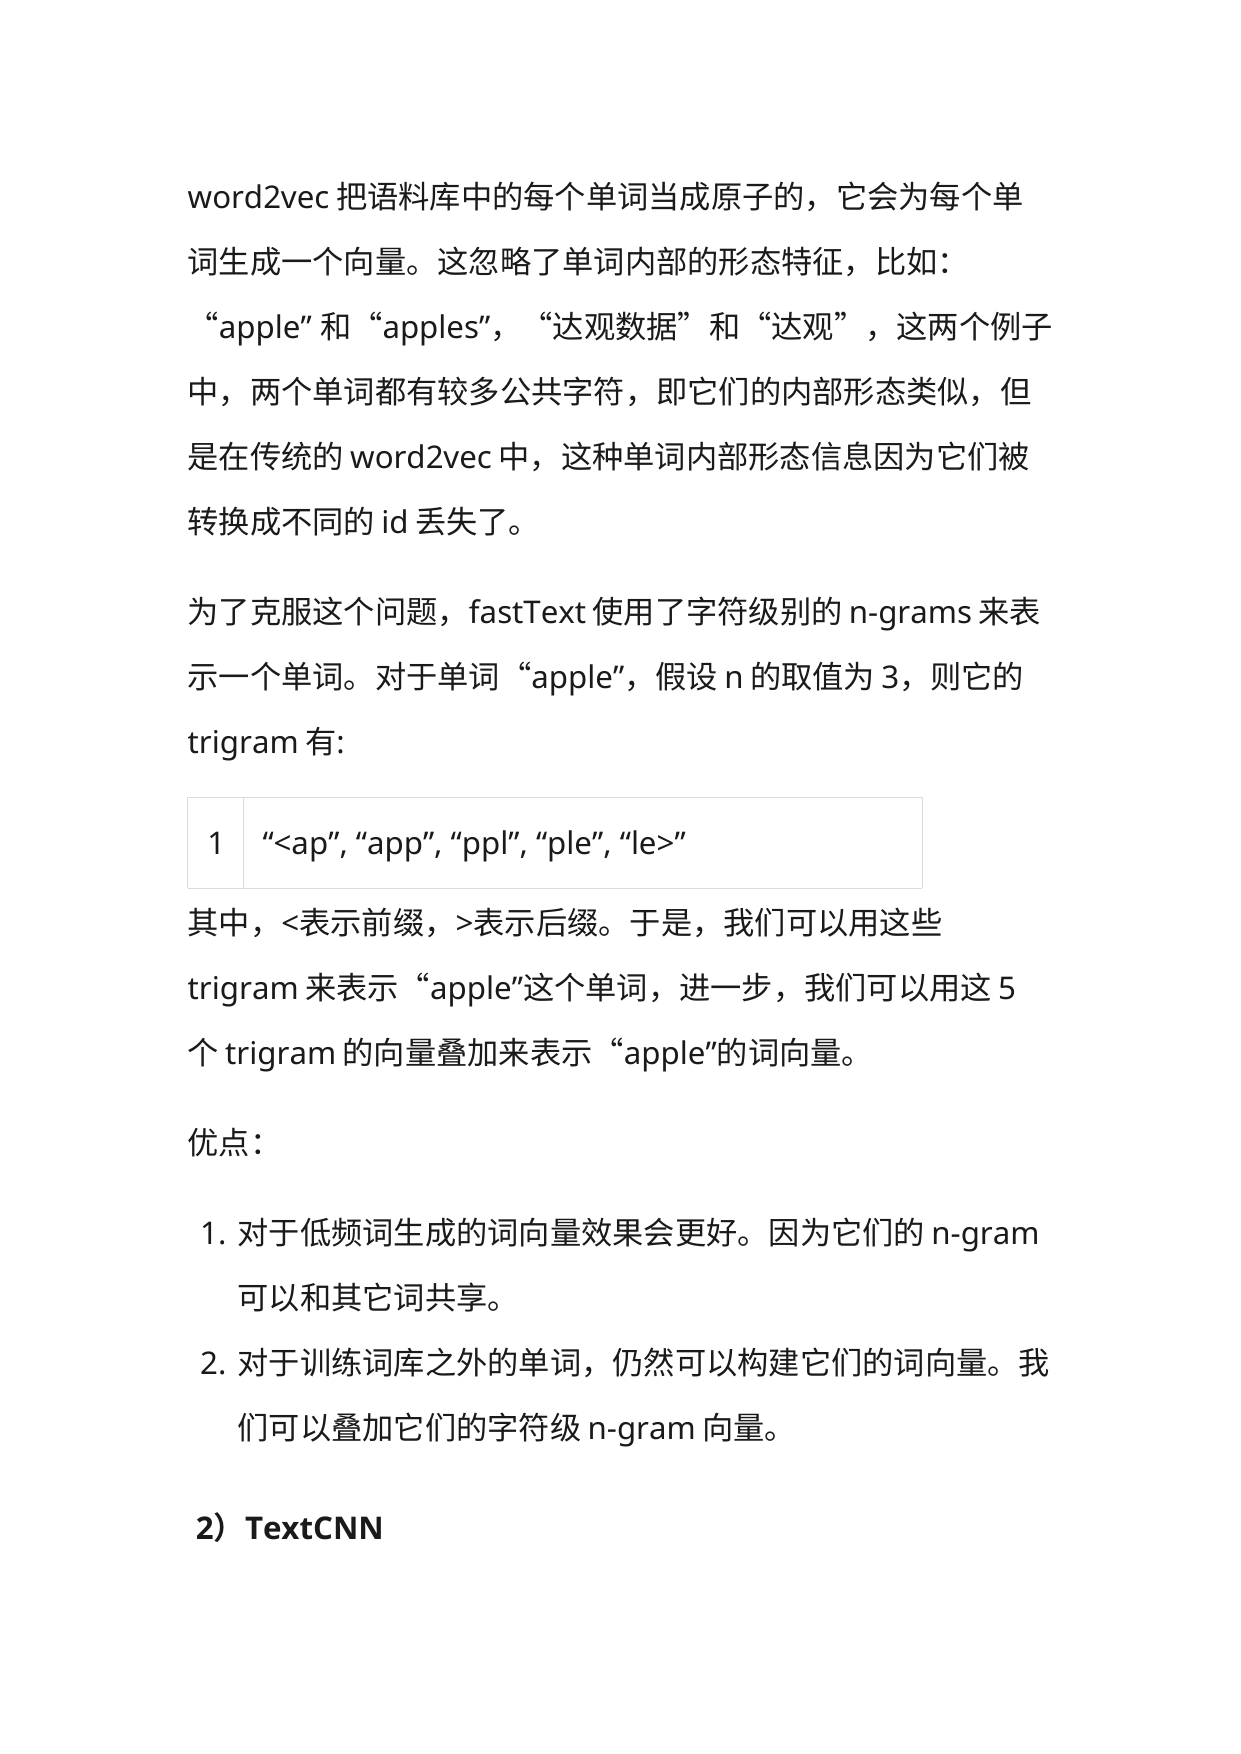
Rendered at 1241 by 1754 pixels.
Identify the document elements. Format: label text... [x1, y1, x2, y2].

text 优点： [187, 1108, 1053, 1173]
list 对于训练词库之外的单词，仍然可以构建它们的词向量。我们可以叠加它们的字符级n-gram向量。 [200, 1328, 1053, 1458]
text 2）TextCNN [187, 1493, 1053, 1558]
text word2vec把语料库中的每个单词当成原子的，它会为每个单词生成一个向量。这忽略了单词内部的形态特征，比如：“apple” 和“apples”，“达观数据”和“达观”，这两个例子中，两个单词都有较多公共字符，即它们的内部形态类似，但是在传统的word2vec中，这种单词内部形态信息因为它们被转换成不同的id丢失了。 [187, 162, 1053, 552]
text 其中，<表示前缀，>表示后缀。于是，我们可以用这些trigram来表示“apple”这个单词，进一步，我们可以用这5个trigram的向量叠加来表示“apple”的词向量。 [187, 888, 1053, 1083]
table_header “<ap”, “app”, “ppl”, “ple”, “le>” [244, 798, 922, 887]
list 对于低频词生成的词向量效果会更好。因为它们的n-gram可以和其它词共享。 [200, 1198, 1053, 1328]
table_header 1 [188, 798, 243, 887]
text 为了克服这个问题，fastText使用了字符级别的n-grams来表示一个单词。对于单词“apple”，假设n的取值为3，则它的trigram有: [187, 577, 1053, 772]
